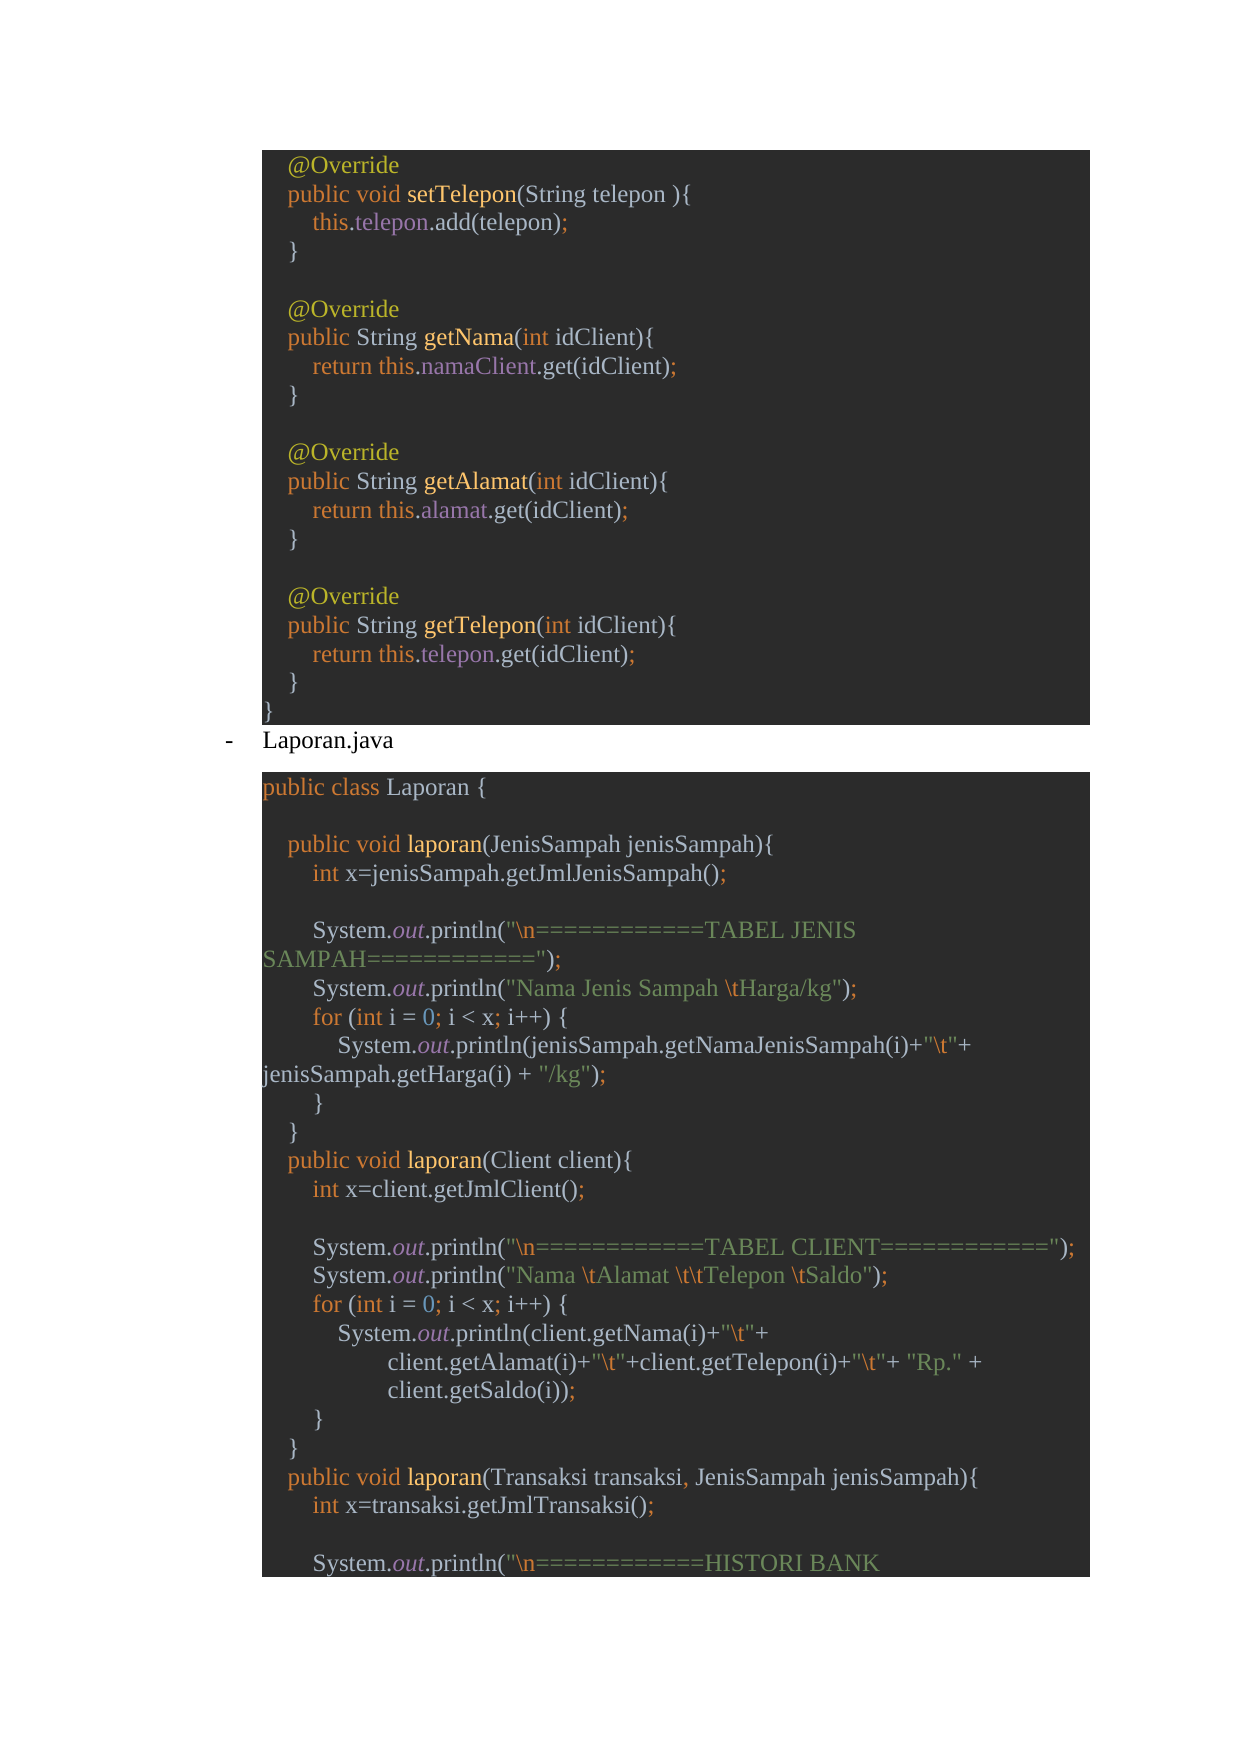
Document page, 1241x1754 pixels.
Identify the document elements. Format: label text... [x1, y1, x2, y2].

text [262, 150, 1090, 725]
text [262, 772, 1090, 1577]
list Laporan.java [225, 725, 1090, 754]
